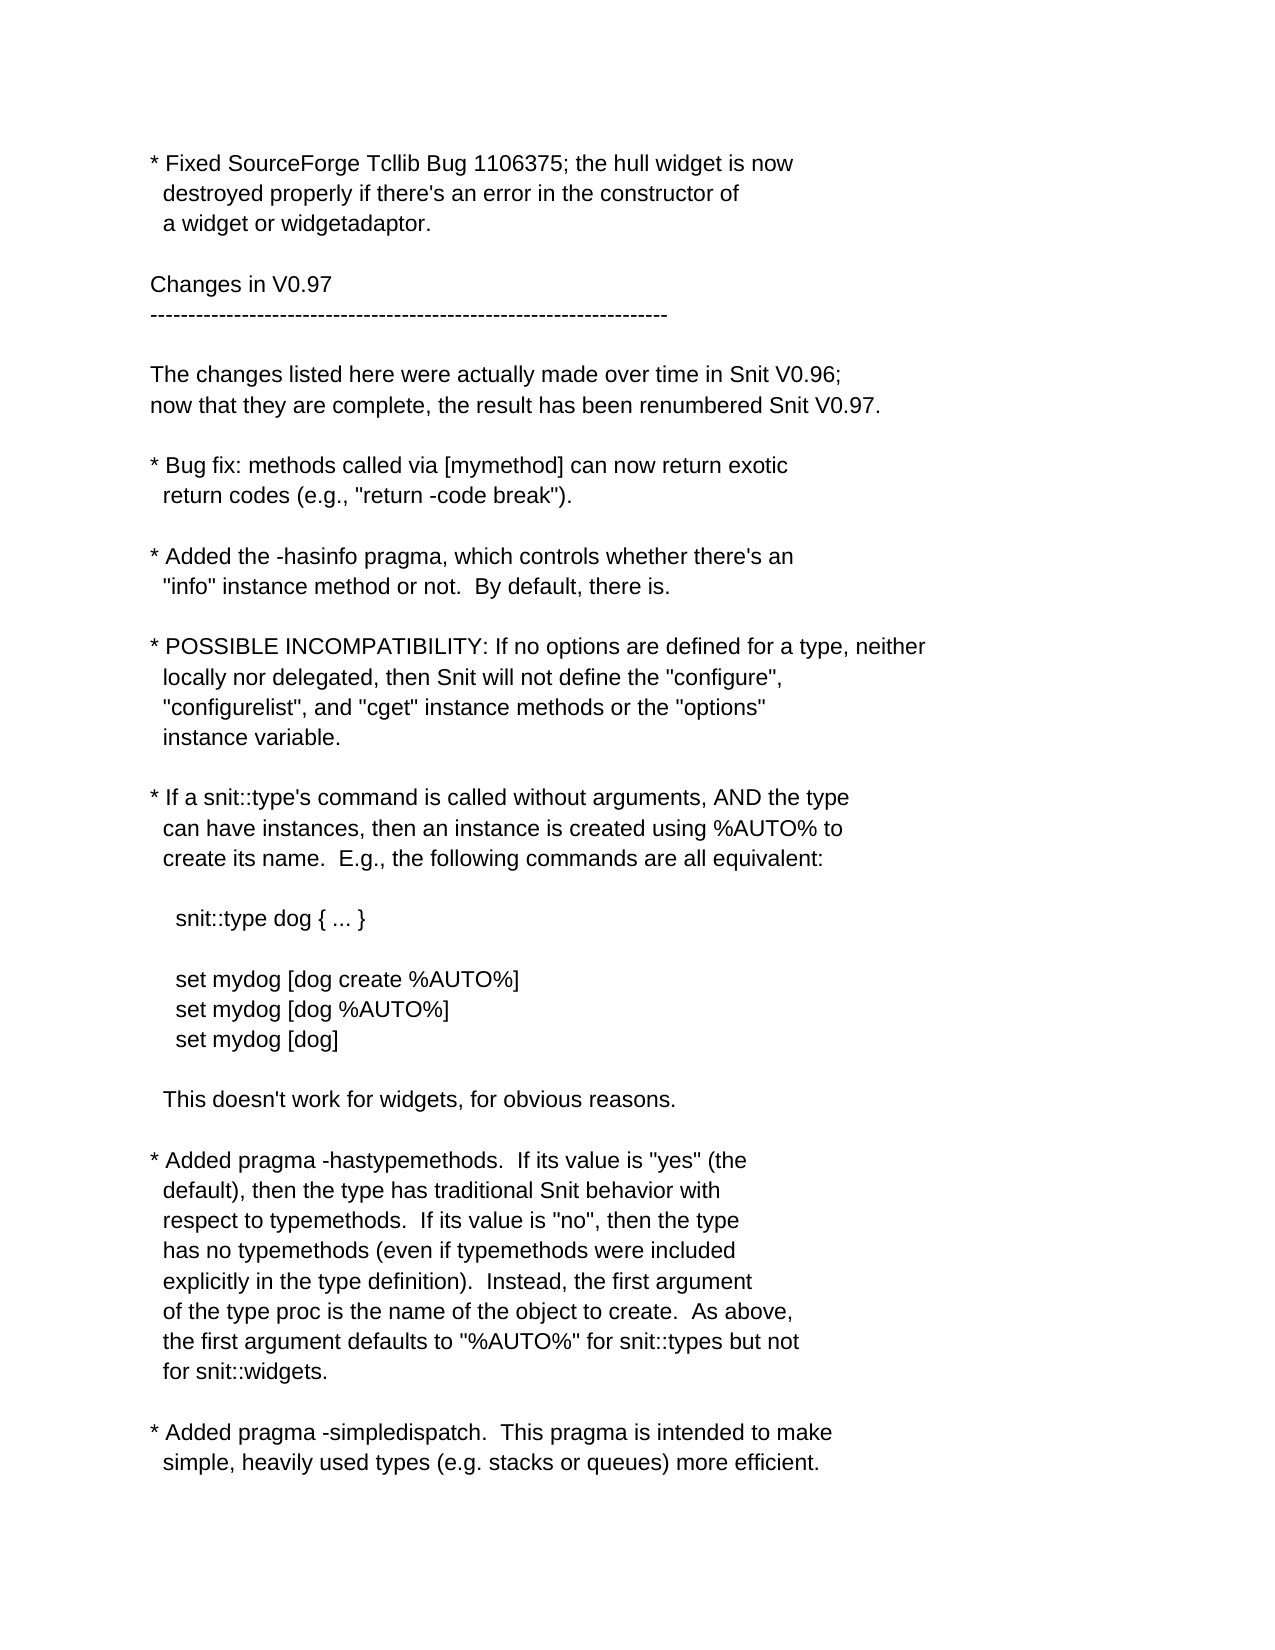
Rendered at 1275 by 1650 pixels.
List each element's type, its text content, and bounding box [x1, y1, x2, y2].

text a widget or widgetadaptor. [150, 210, 1125, 237]
text default), then the type has traditional Snit behavior with [150, 1177, 1125, 1203]
text can have instances, then an instance is created using %AUTO% to [150, 814, 1125, 841]
text snit::type dog { ... } [150, 905, 1125, 932]
text The changes listed here were actually made over time in Snit V0.96; [150, 361, 1125, 388]
text * Added pragma -hastypemethods. If its value is "yes" (the [150, 1147, 1125, 1173]
text * Fixed SourceForge Tcllib Bug 1106375; the hull widget is now [150, 150, 1125, 176]
text destroyed properly if there's an error in the constructor of [150, 180, 1125, 207]
text explicitly in the type definition). Instead, the first argument [150, 1268, 1125, 1294]
text return codes (e.g., "return -code break"). [150, 482, 1125, 509]
text "configurelist", and "cget" instance methods or the "options" [150, 694, 1125, 720]
text now that they are complete, the result has been renumbered Snit V0.97. [150, 392, 1125, 418]
text simple, heavily used types (e.g. stacks or queues) more efficient. [150, 1449, 1125, 1475]
text * Added pragma -simpledispatch. This pragma is intended to make [150, 1419, 1125, 1445]
text * Added the -hasinfo pragma, which controls whether there's an [150, 543, 1125, 569]
text "info" instance method or not. By default, there is. [150, 573, 1125, 599]
text set mydog [dog %AUTO%] [150, 996, 1125, 1022]
text This doesn't work for widgets, for obvious reasons. [150, 1086, 1125, 1113]
text set mydog [dog] [150, 1026, 1125, 1052]
text instance variable. [150, 724, 1125, 750]
text respect to typemethods. If its value is "no", then the type [150, 1207, 1125, 1234]
text * POSSIBLE INCOMPATIBILITY: If no options are defined for a type, neither [150, 633, 1125, 660]
text the first argument defaults to "%AUTO%" for snit::types but not [150, 1328, 1125, 1354]
text has no typemethods (even if typemethods were included [150, 1237, 1125, 1264]
text -------------------------------------------------------------------- [150, 301, 1125, 327]
text create its name. E.g., the following commands are all equivalent: [150, 845, 1125, 871]
text * Bug fix: methods called via [mymethod] can now return exotic [150, 452, 1125, 478]
text of the type proc is the name of the object to create. As above, [150, 1298, 1125, 1324]
text * If a snit::type's command is called without arguments, AND the type [150, 784, 1125, 811]
text locally nor delegated, then Snit will not define the "configure", [150, 663, 1125, 690]
text set mydog [dog create %AUTO%] [150, 966, 1125, 992]
text Changes in V0.97 [150, 271, 1125, 297]
text for snit::widgets. [150, 1358, 1125, 1385]
